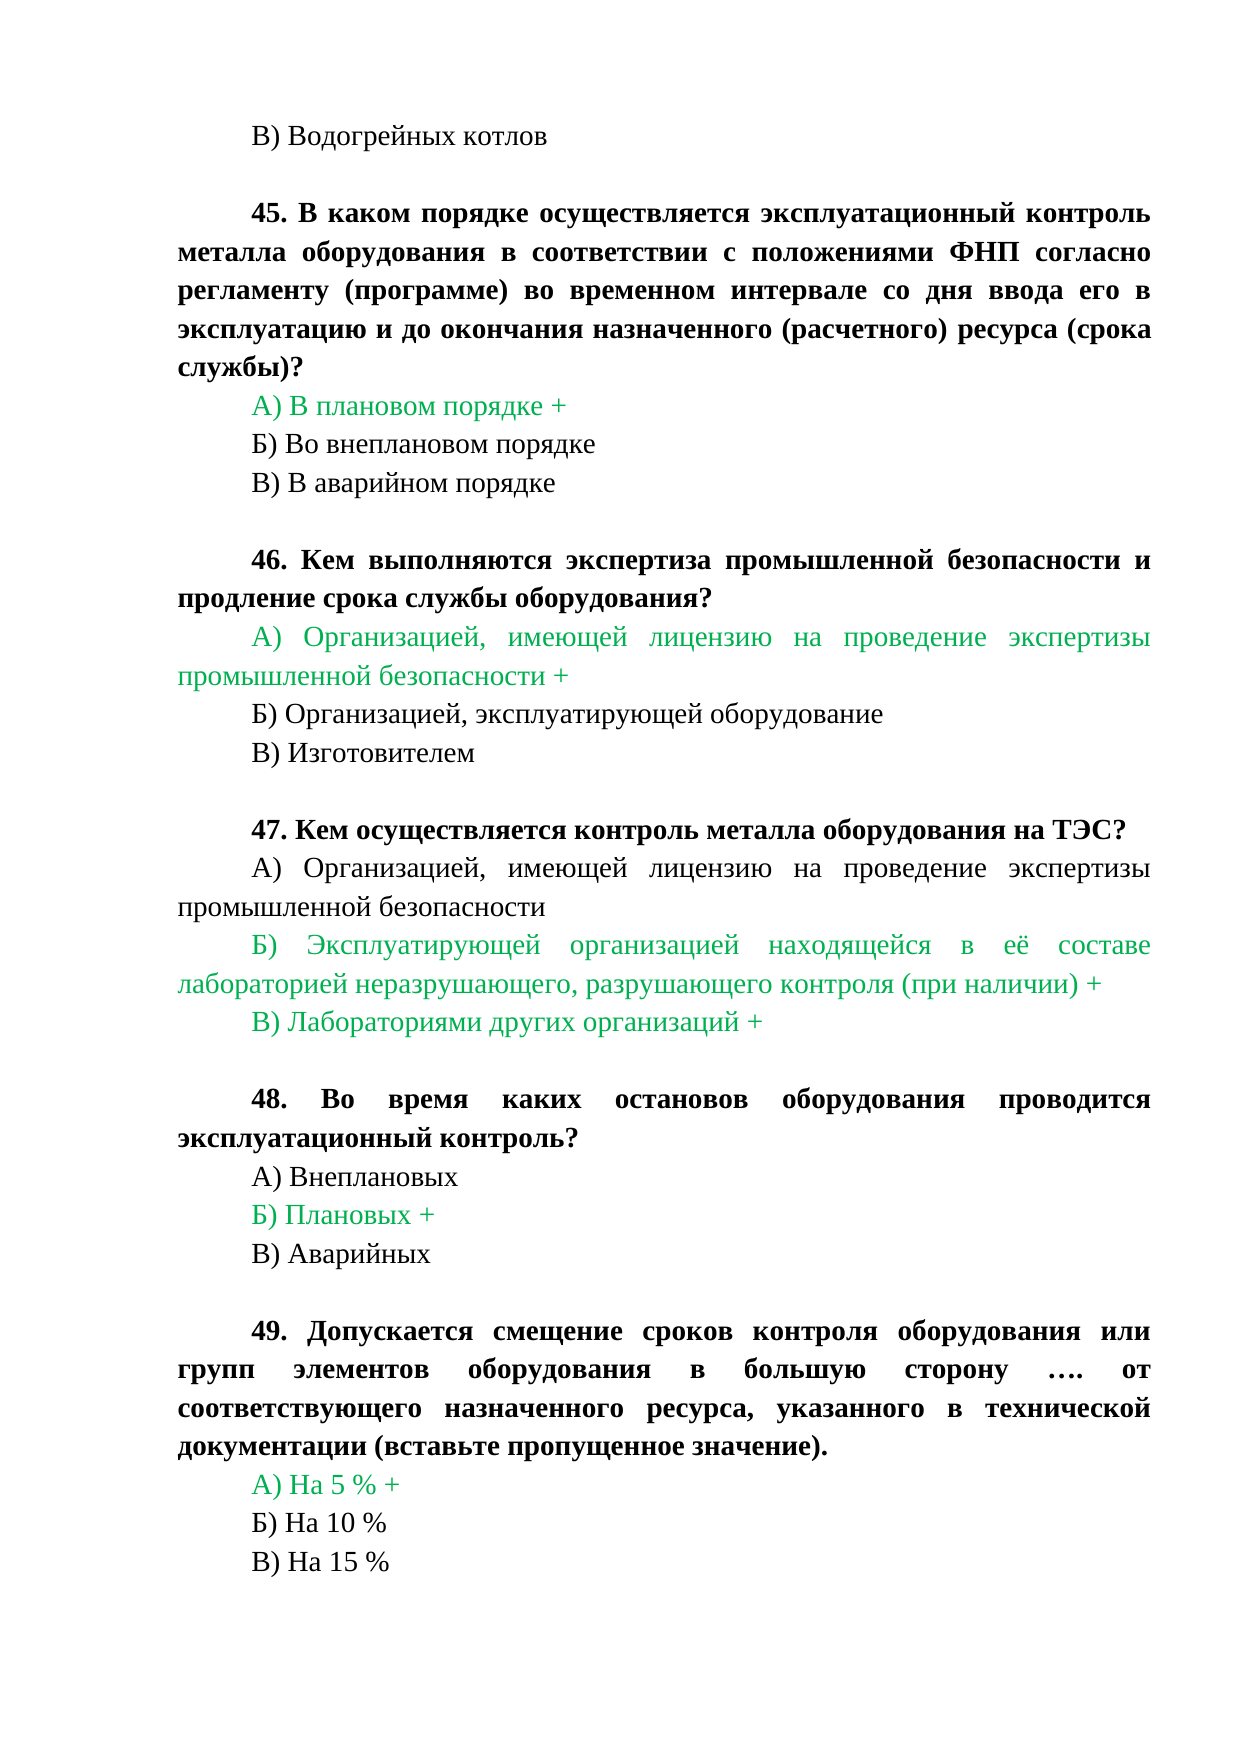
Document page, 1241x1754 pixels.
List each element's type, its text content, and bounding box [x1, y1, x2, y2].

text 49. Допускается смещение сроков контроля оборудования или групп элементов оборудования в большую сторону …. от соответствующего назначенного ресурса, указанного в технической документации (вставьте пропущенное значение). [177, 1313, 1152, 1462]
text Б) Организацией, эксплуатирующей оборудование [177, 696, 1152, 730]
text В) На 15 % [177, 1544, 1152, 1578]
text А) В плановом порядке + [177, 388, 1152, 421]
text Б) Плановых + [177, 1197, 1152, 1231]
text В) В аварийном порядке [177, 465, 1152, 498]
text 46. Кем выполняются экспертиза промышленной безопасности и продление срока службы оборудования? [177, 542, 1152, 614]
text Б) Эксплуатирующей организацией находящейся в её составе лабораторией неразрушающего, разрушающего контроля (при наличии) + [177, 927, 1152, 999]
text Б) На 10 % [177, 1506, 1152, 1539]
text Б) Во внеплановом порядке [177, 426, 1152, 460]
text В) Аварийных [177, 1236, 1152, 1269]
text В) Водогрейных котлов [177, 118, 1152, 152]
text А) Организацией, имеющей лицензию на проведение экспертизы промышленной безопасности + [177, 619, 1152, 691]
text А) Внеплановых [177, 1159, 1152, 1192]
text 45. В каком порядке осуществляется эксплуатационный контроль металла оборудования в соответствии с положениями ФНП согласно регламенту (программе) во временном интервале со дня ввода его в эксплуатацию и до окончания назначенного (расчетного) ресурса (срока службы)? [177, 195, 1152, 383]
text В) Изготовителем [177, 735, 1152, 768]
text А) Организацией, имеющей лицензию на проведение экспертизы промышленной безопасности [177, 850, 1152, 922]
text 48. Во время каких остановов оборудования проводится эксплуатационный контроль? [177, 1082, 1152, 1154]
text А) На 5 % + [177, 1467, 1152, 1501]
text В) Лабораториями других организаций + [177, 1004, 1152, 1038]
text 47. Кем осуществляется контроль металла оборудования на ТЭС? [177, 812, 1152, 845]
